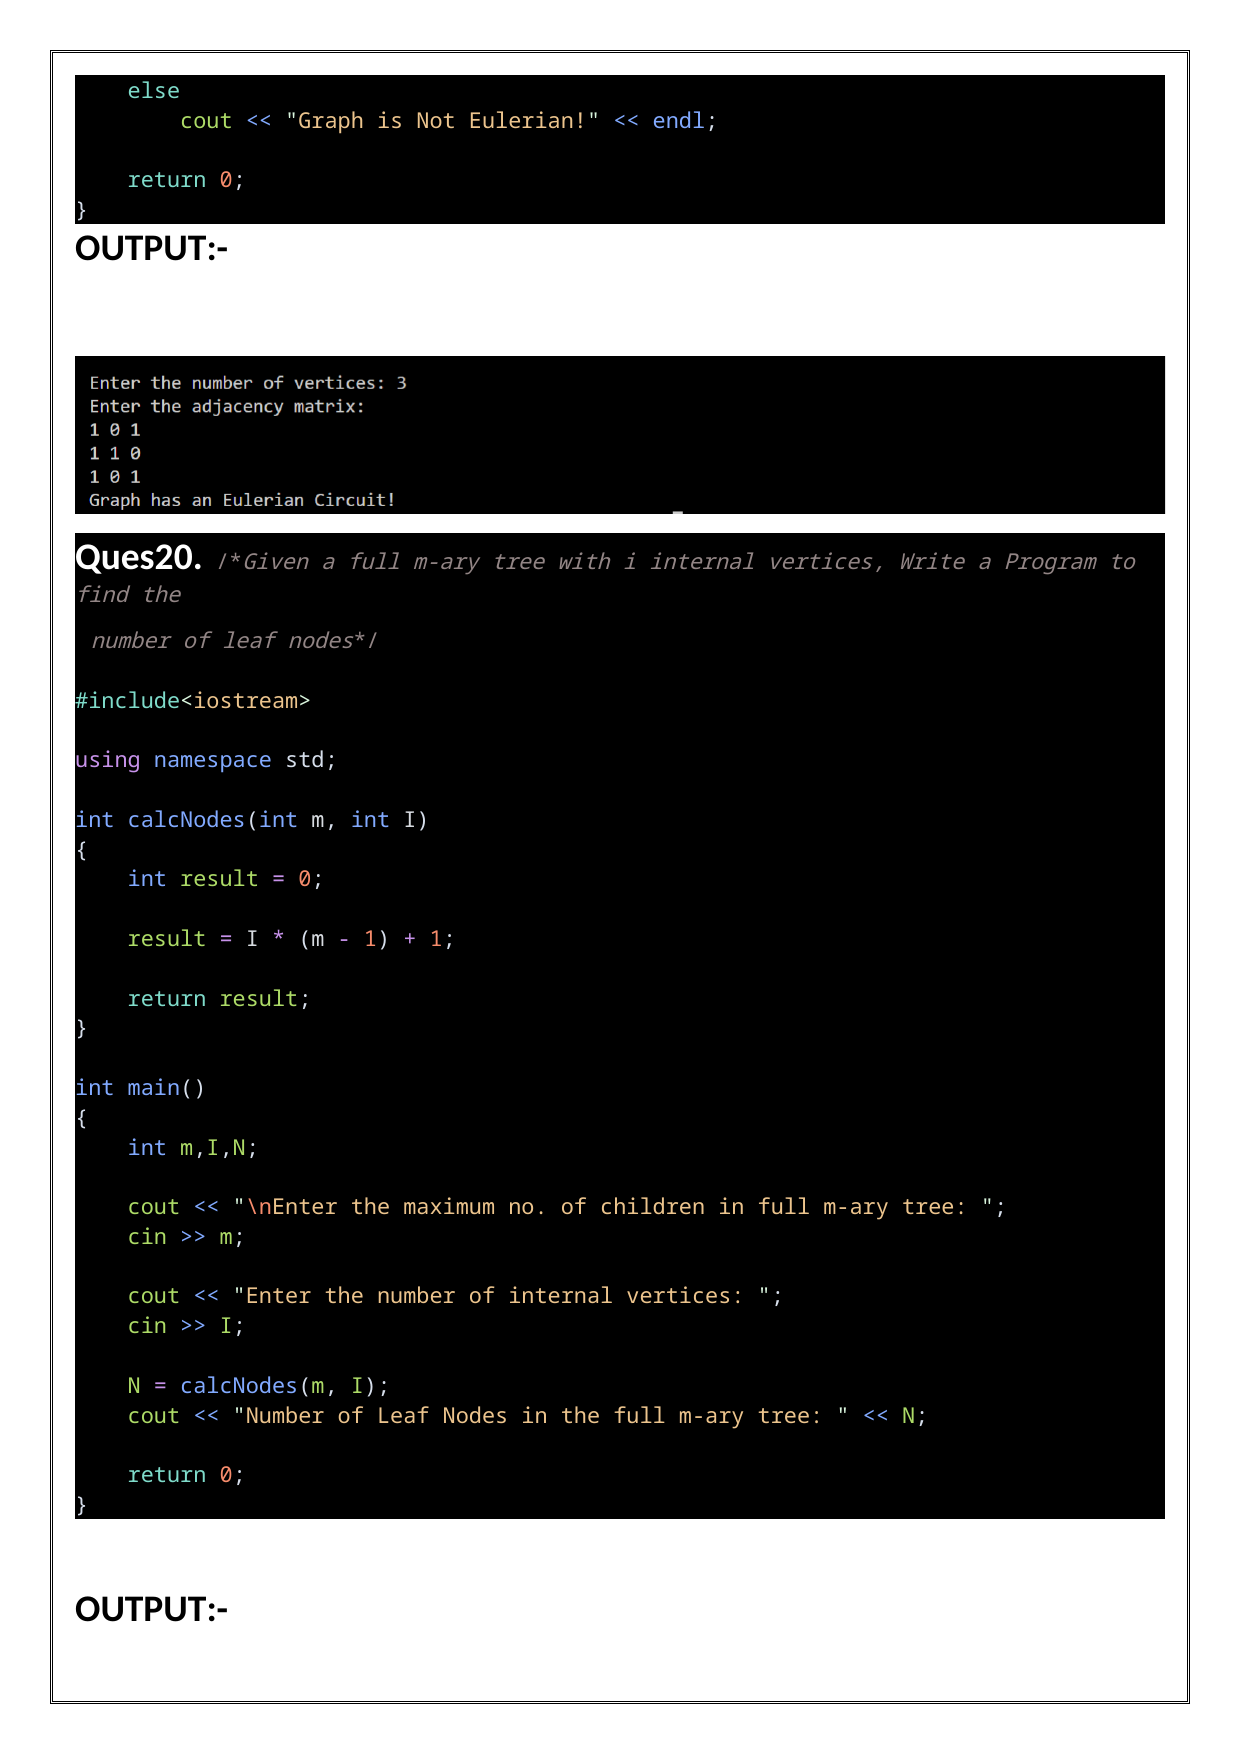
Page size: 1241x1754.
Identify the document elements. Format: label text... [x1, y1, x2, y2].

text N = calcNodes(m, I); [75, 1370, 1165, 1399]
text cin >> I; [75, 1310, 1165, 1340]
text int result = 0; [75, 863, 1165, 893]
text cout << "Graph is Not Eulerian!" << endl; [75, 105, 1165, 134]
text int main() [75, 1072, 1165, 1102]
text { [75, 1102, 1165, 1131]
text number of leaf nodes*/ [75, 625, 1165, 655]
text cout << "Number of Leaf Nodes in the full m-ary tree: " << N; [75, 1399, 1165, 1429]
text result = I * (m - 1) + 1; [75, 923, 1165, 953]
text OUTPUT:- [75, 224, 1165, 270]
text Ques20. /*Given a full m-ary tree with i internal vertices, Write a Program to find the [75, 533, 1165, 608]
text #include<iostream> [75, 684, 1165, 714]
text { [75, 833, 1165, 863]
text else [75, 75, 1165, 105]
text } [75, 194, 1165, 224]
text OUTPUT:- [75, 1585, 1165, 1631]
text using namespace std; [75, 744, 1165, 774]
text cout << "Enter the number of internal vertices: "; [75, 1280, 1165, 1310]
text return 0; [75, 1459, 1165, 1489]
text } [75, 1489, 1165, 1519]
text cout << "\nEnter the maximum no. of children in full m-ary tree: "; [75, 1191, 1165, 1221]
text } [75, 1012, 1165, 1042]
text cin >> m; [75, 1221, 1165, 1251]
text int calcNodes(int m, int I) [75, 804, 1165, 833]
text return result; [75, 982, 1165, 1012]
text int m,I,N; [75, 1131, 1165, 1161]
picture [75, 356, 1166, 514]
text return 0; [75, 164, 1165, 194]
